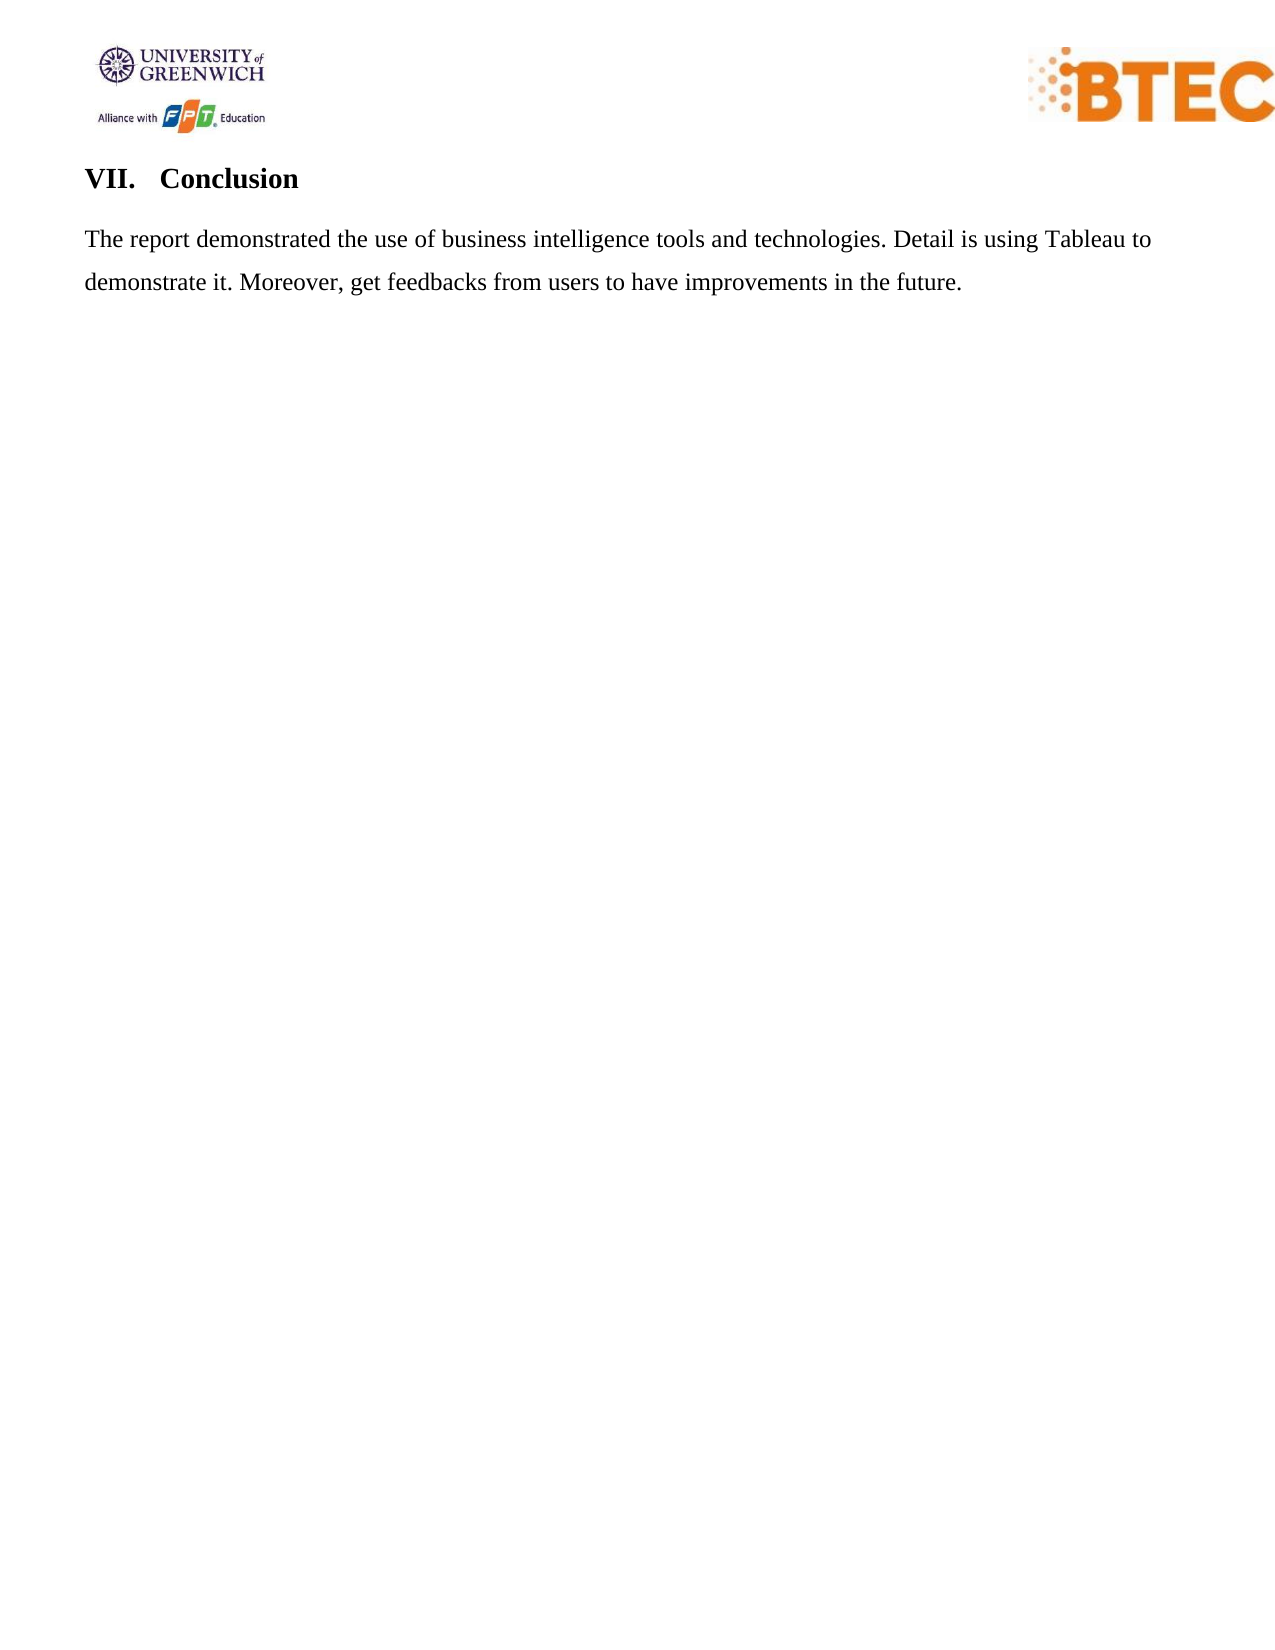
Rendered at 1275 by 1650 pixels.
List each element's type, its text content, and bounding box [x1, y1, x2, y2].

subtitle Conclusion [84, 161, 1153, 195]
picture [84, 32, 277, 144]
picture [1028, 47, 1275, 122]
text The report demonstrated the use of business intelligence tools and technologies. Detail is using Tableau to demonstrate it. Moreover, get feedbacks from users to have improvements in the future. [84, 224, 1153, 296]
